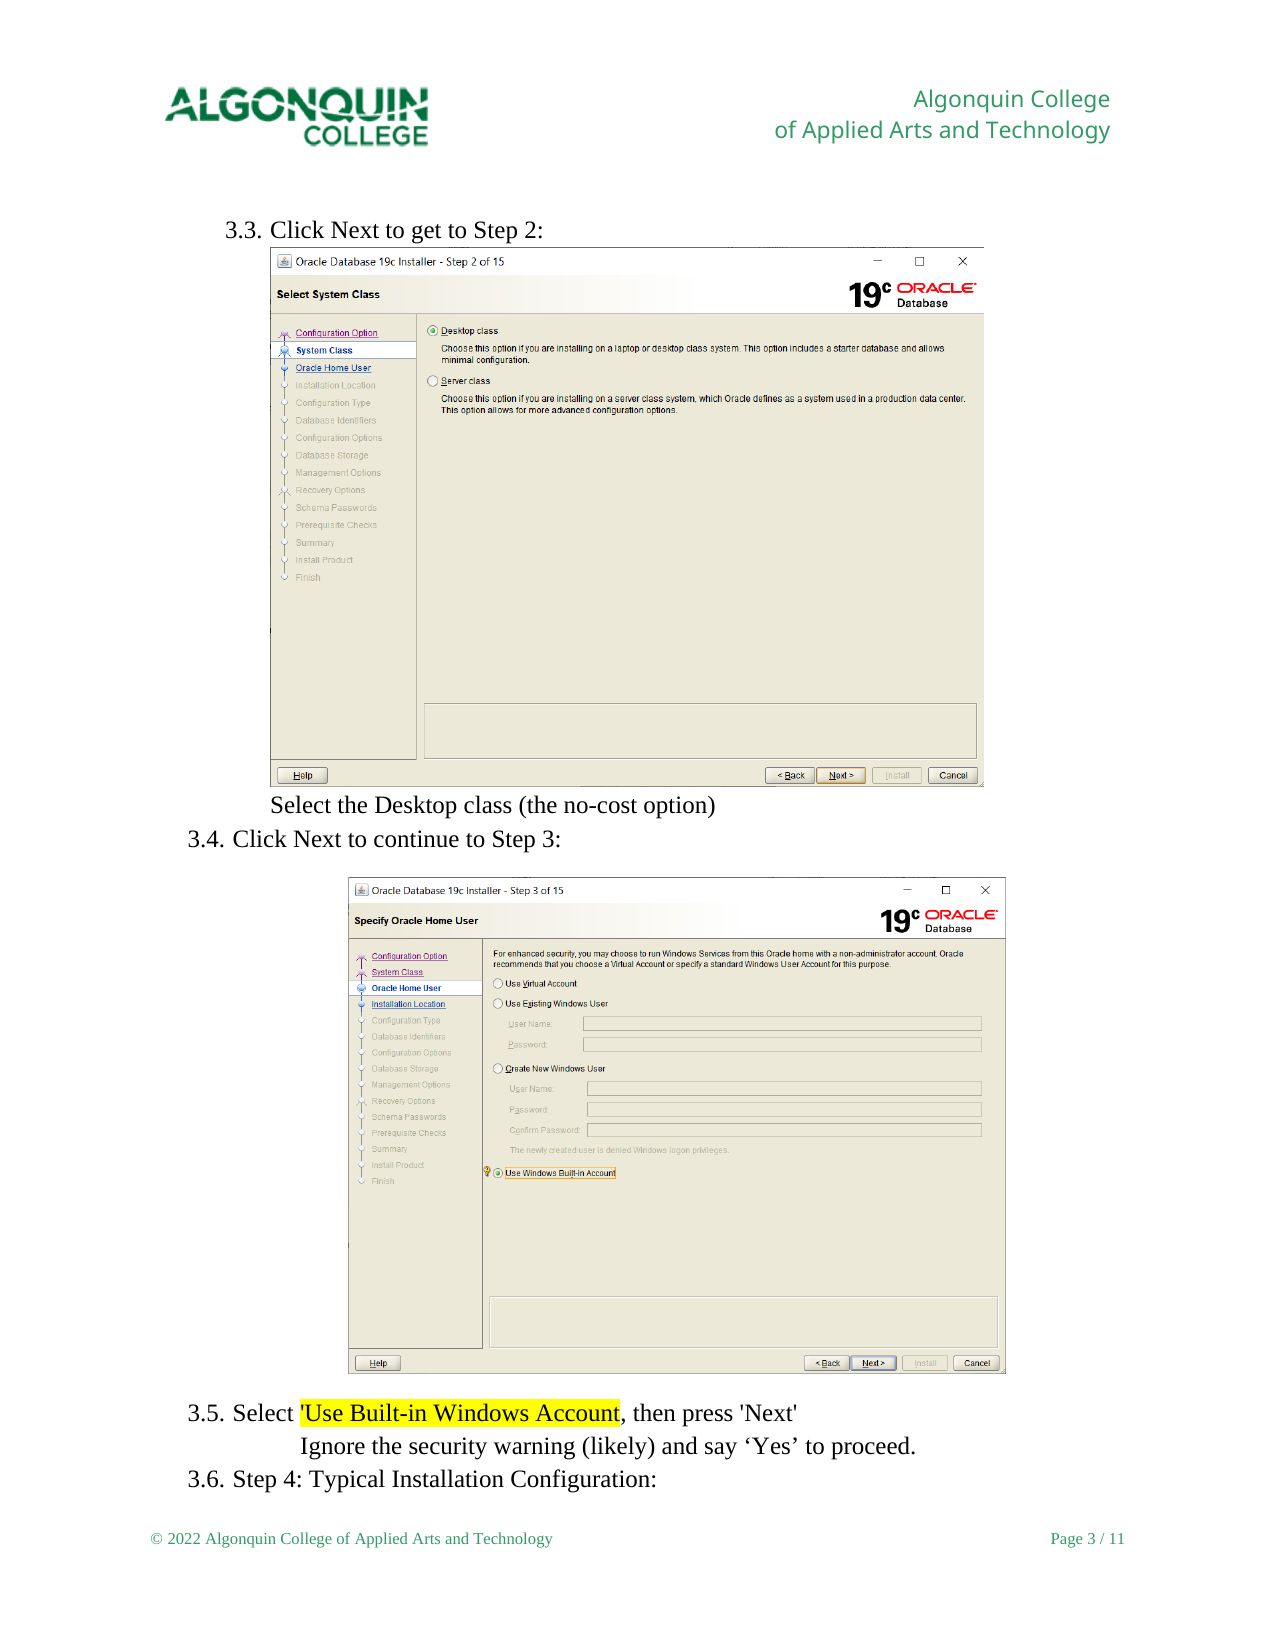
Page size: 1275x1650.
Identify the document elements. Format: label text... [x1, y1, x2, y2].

list Select 'Use Built-in Windows Account, then press 'Next' [187, 1398, 1167, 1427]
list Step 4: Typical Installation Configuration: [187, 1464, 1167, 1493]
picture [348, 877, 1006, 1374]
list Ignore the security warning (likely) and say ‘Yes’ to proceed. [300, 1431, 1167, 1460]
list Click Next to continue to Step 3: [187, 824, 1167, 852]
picture [150, 73, 443, 161]
picture [270, 247, 984, 787]
list Select the Desktop class (the no-cost option) [270, 791, 1167, 819]
